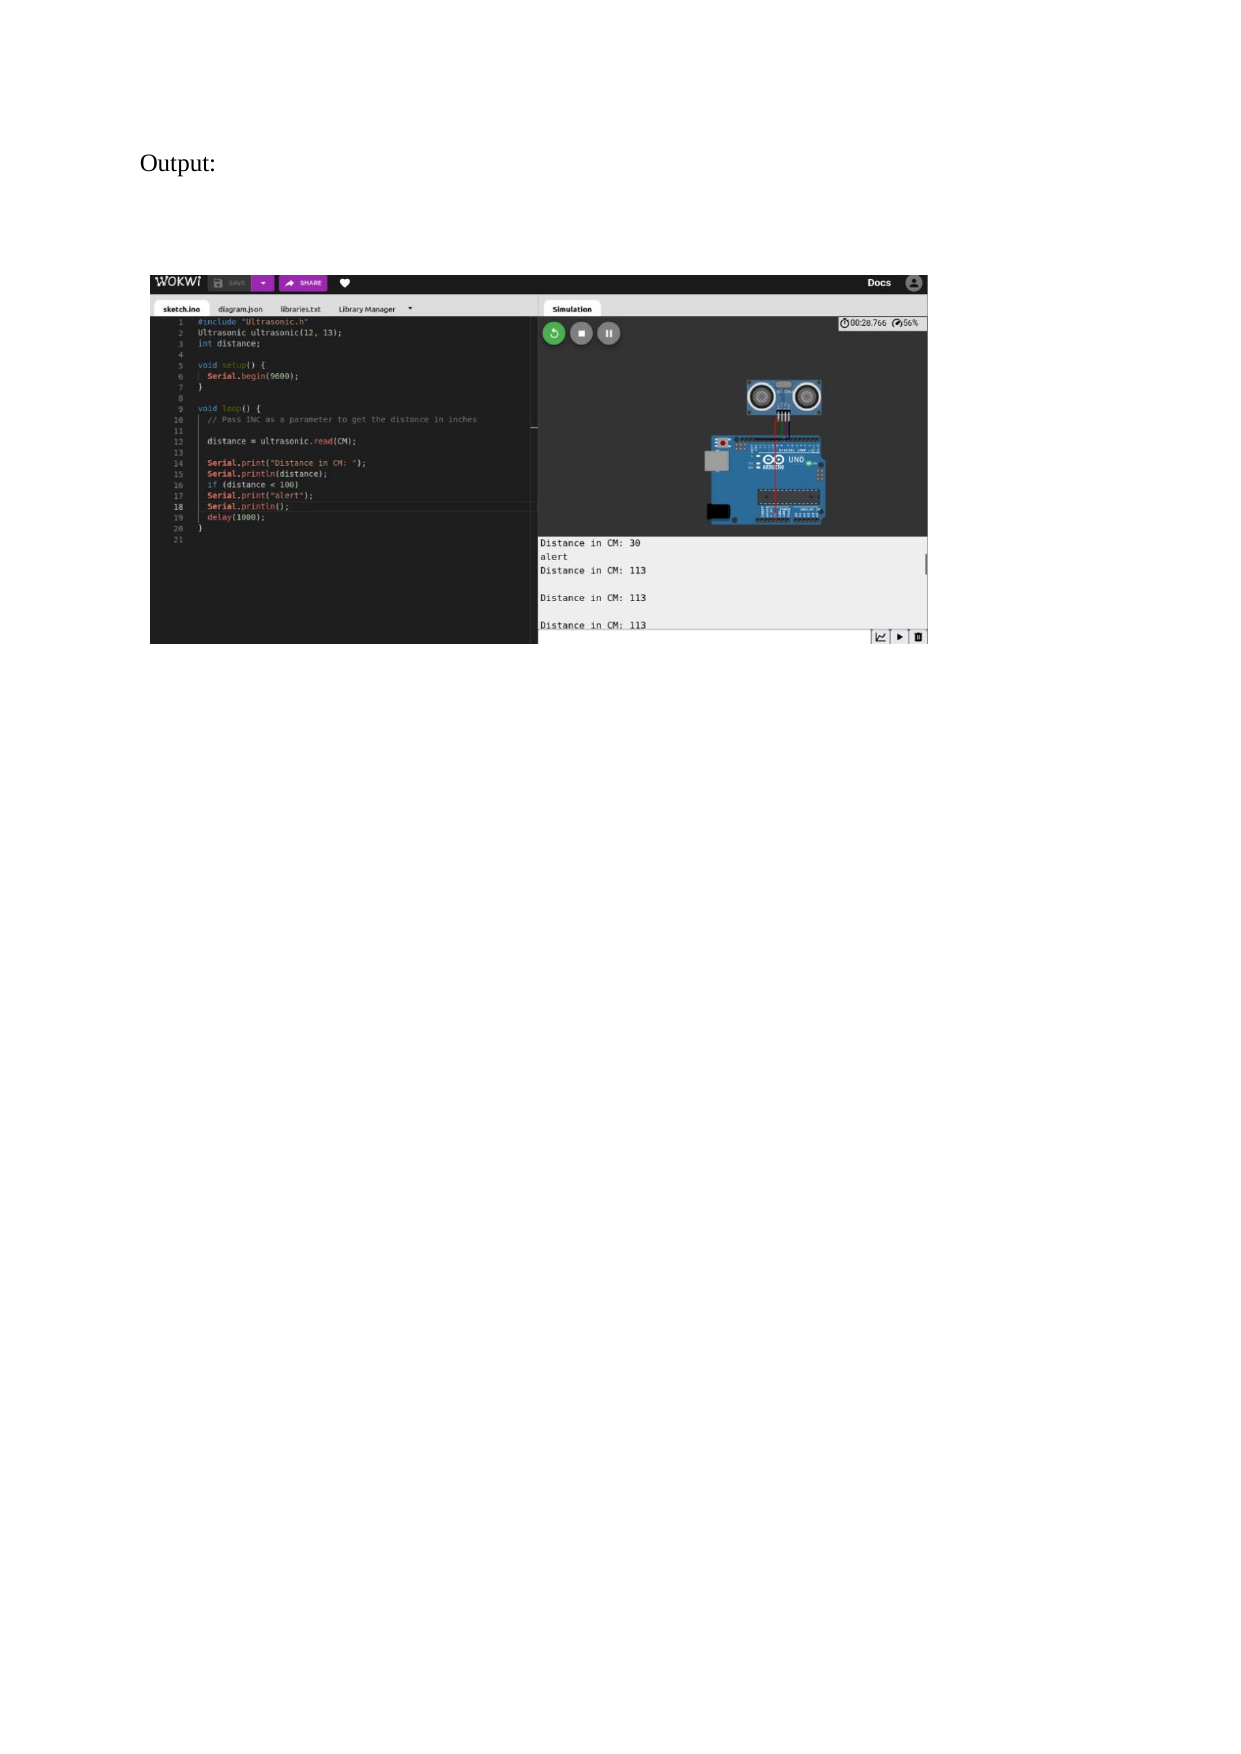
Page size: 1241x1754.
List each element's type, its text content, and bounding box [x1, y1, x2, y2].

picture [150, 275, 928, 644]
subtitle Output: [139, 148, 1103, 177]
